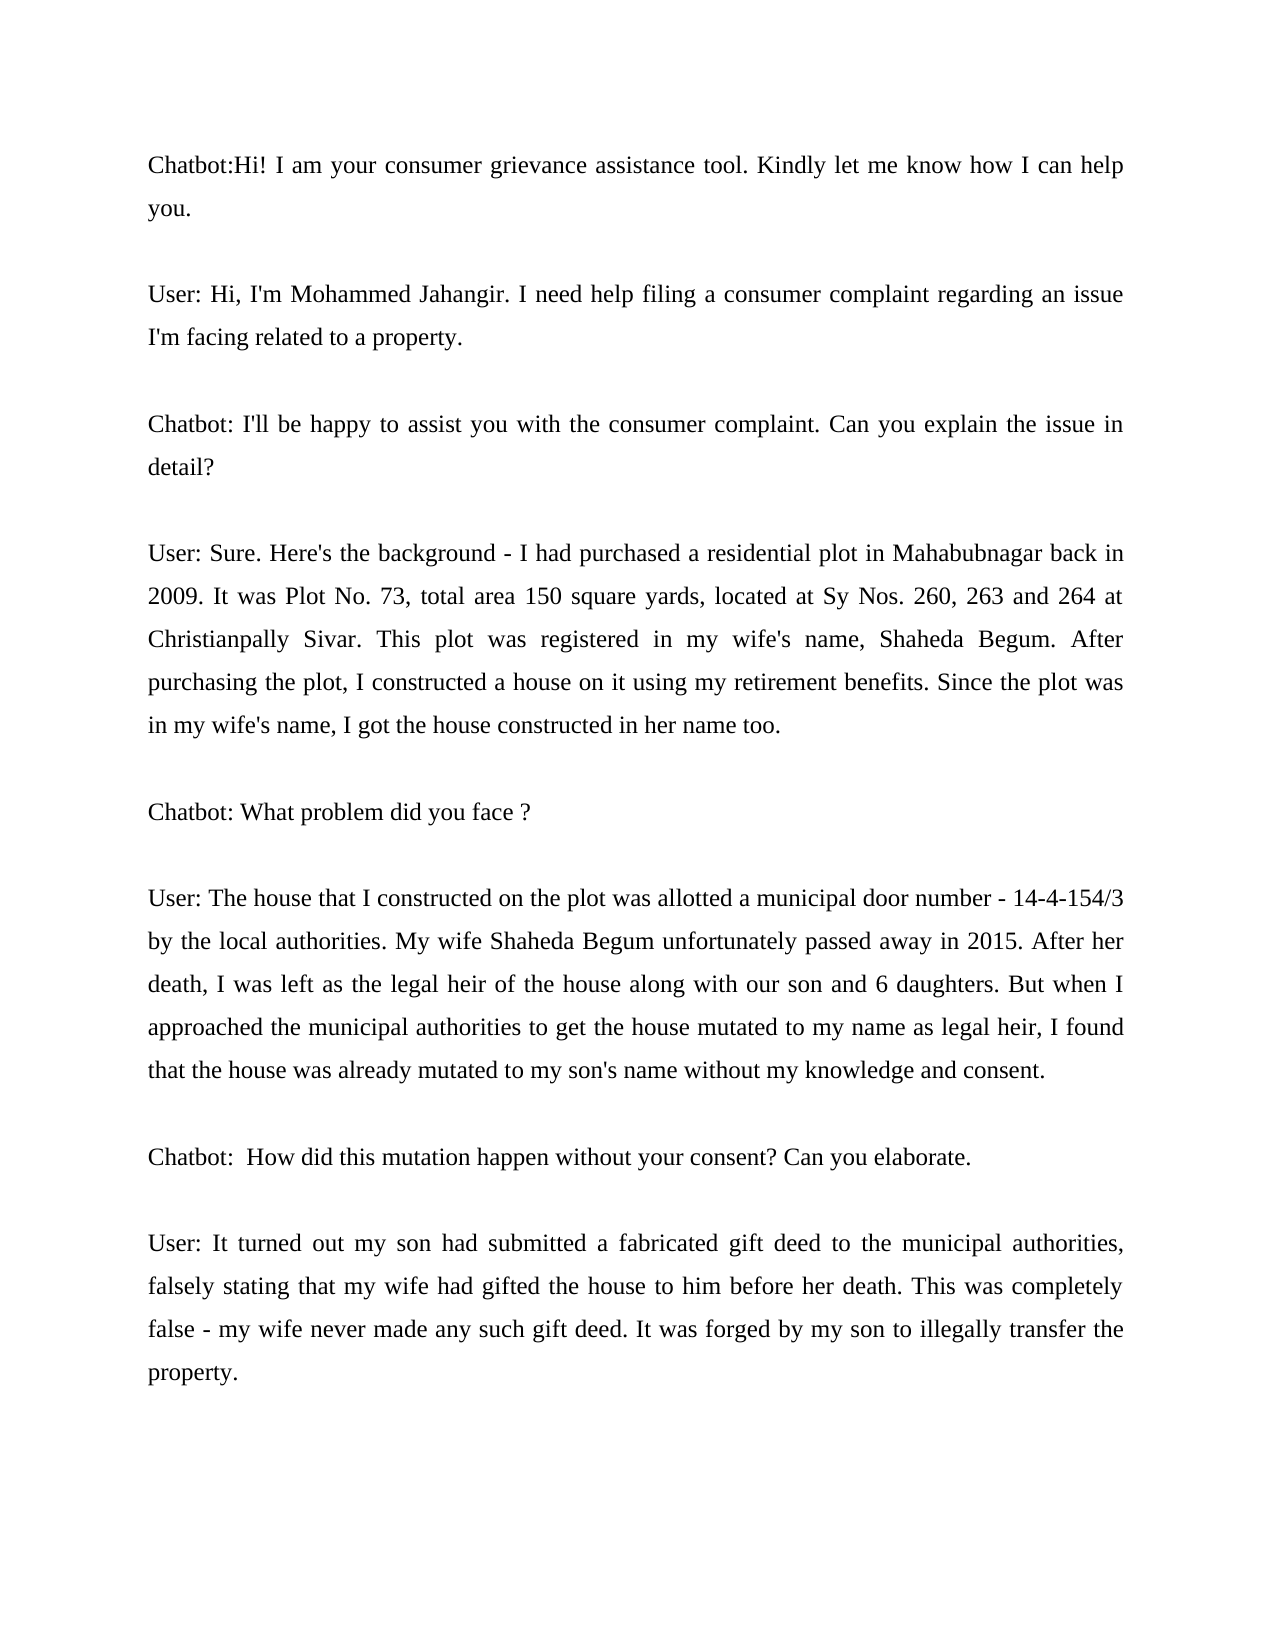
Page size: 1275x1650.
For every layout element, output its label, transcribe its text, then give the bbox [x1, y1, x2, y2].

text Chatbot: What problem did you face ? [148, 797, 1125, 826]
text Chatbot: I'll be happy to assist you with the consumer complaint. Can you explain the issue in detail? [148, 409, 1125, 481]
text User: It turned out my son had submitted a fabricated gift deed to the municipal authorities, falsely stating that my wife had gifted the house to him before her death. This was completely false - my wife never made any such gift deed. It was forged by my son to illegally transfer the property. [148, 1228, 1125, 1386]
text User: The house that I constructed on the plot was allotted a municipal door number - 14-4-154/3 by the local authorities. My wife Shaheda Begum unfortunately passed away in 2015. After her death, I was left as the legal heir of the house along with our son and 6 daughters. But when I approached the municipal authorities to get the house mutated to my name as legal heir, I found that the house was already mutated to my son's name without my knowledge and consent. [148, 883, 1125, 1084]
text User: Hi, I'm Mohammed Jahangir. I need help filing a consumer complaint regarding an issue I'm facing related to a property. [148, 279, 1125, 351]
text Chatbot:Hi! I am your consumer grievance assistance tool. Kindly let me know how I can help you. [148, 150, 1125, 222]
text User: Sure. Here's the background - I had purchased a residential plot in Mahabubnagar back in 2009. It was Plot No. 73, total area 150 square yards, located at Sy Nos. 260, 263 and 264 at Christianpally Sivar. This plot was registered in my wife's name, Shaheda Begum. After purchasing the plot, I constructed a house on it using my retirement benefits. Since the plot was in my wife's name, I got the house constructed in her name too. [148, 538, 1125, 739]
text Chatbot: How did this mutation happen without your consent? Can you elaborate. [148, 1142, 1125, 1171]
